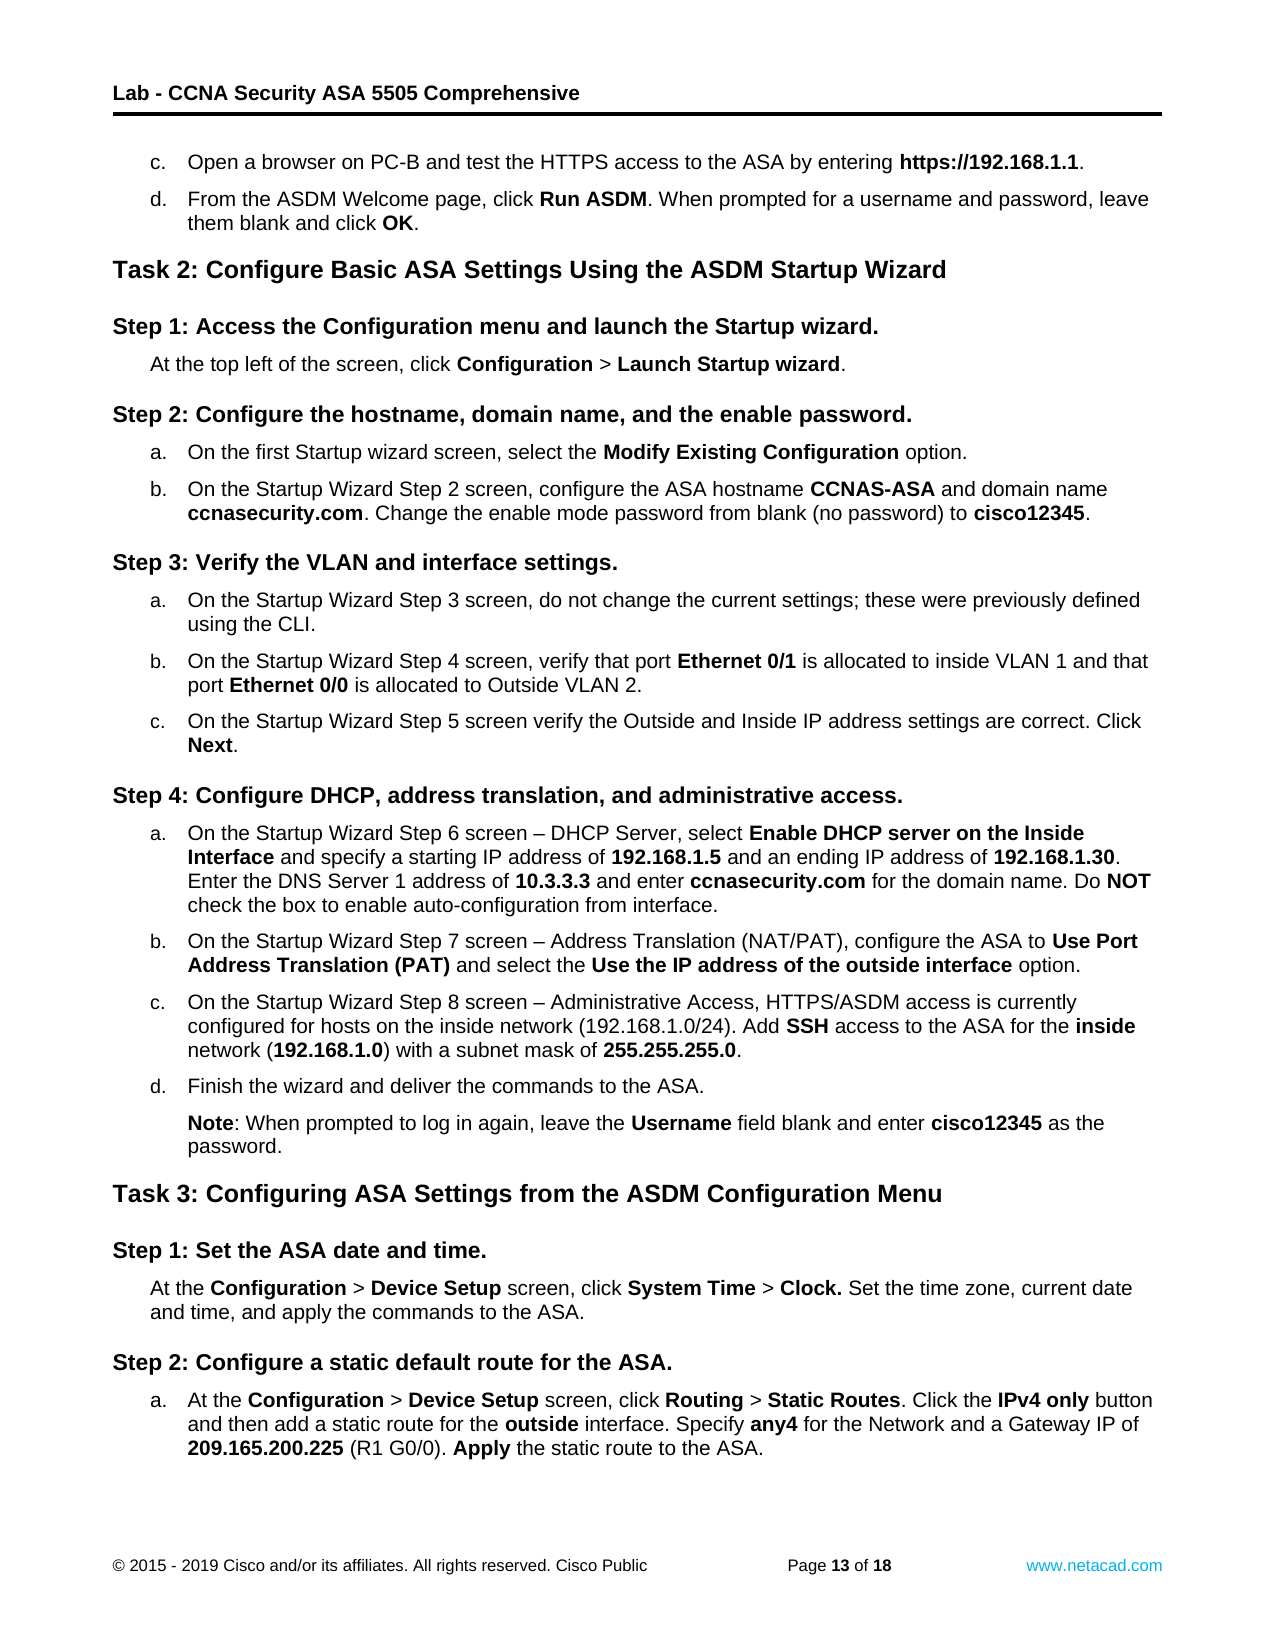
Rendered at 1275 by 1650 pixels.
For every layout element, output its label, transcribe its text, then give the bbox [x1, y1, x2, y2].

text Configure a static default route for the ASA. [112, 1349, 1162, 1375]
text On the Startup Wizard Step 5 screen verify the Outside and Inside IP address settings are correct. Click Next. [150, 709, 1162, 757]
text Configure DHCP, address translation, and administrative access. [112, 782, 1162, 808]
text Verify the VLAN and interface settings. [112, 549, 1162, 576]
text At the Configuration > Device Setup screen, click System Time > Clock. Set the time zone, current date and time, and apply the commands to the ASA. [150, 1276, 1162, 1324]
text On the Startup Wizard Step 2 screen, configure the ASA hostname CCNAS-ASA and domain name ccnasecurity.com. Change the enable mode password from blank (no password) to cisco12345. [150, 476, 1162, 524]
text Set the ASA date and time. [112, 1237, 1162, 1263]
text On the Startup Wizard Step 8 screen – Administrative Access, HTTPS/ASDM access is currently configured for hosts on the inside network (192.168.1.0/24). Add SSH access to the ASA for the inside network (192.168.1.0) with a subnet mask of 255.255.255.0. [150, 989, 1162, 1061]
text At the top left of the screen, click Configuration > Launch Startup wizard. [150, 352, 1162, 376]
text At the Configuration > Device Setup screen, click Routing > Static Routes. Click the IPv4 only button and then add a static route for the outside interface. Specify any4 for the Network and a Gateway IP of 209.165.200.225 (R1 G0/0). Apply the static route to the ASA. [150, 1388, 1162, 1459]
text On the Startup Wizard Step 3 screen, do not change the current settings; these were previously defined using the CLI. [150, 588, 1162, 636]
list Configure Basic ASA Settings Using the ASDM Startup Wizard [112, 255, 1162, 284]
text On the Startup Wizard Step 7 screen – Address Translation (NAT/PAT), configure the ASA to Use Port Address Translation (PAT) and select the Use the IP address of the outside interface option. [150, 929, 1162, 977]
text Finish the wizard and deliver the commands to the ASA. [150, 1074, 1162, 1098]
text Note: When prompted to log in again, leave the Username field blank and enter cisco12345 as the password. [187, 1110, 1162, 1158]
list Configuring ASA Settings from the ASDM Configuration Menu [112, 1179, 1162, 1208]
text Access the Configuration menu and launch the Startup wizard. [112, 313, 1162, 339]
text On the first Startup wizard screen, select the Modify Existing Configuration option. [150, 440, 1162, 464]
text Configure the hostname, domain name, and the enable password. [112, 401, 1162, 427]
text On the Startup Wizard Step 4 screen, verify that port Ethernet 0/1 is allocated to inside VLAN 1 and that port Ethernet 0/0 is allocated to Outside VLAN 2. [150, 648, 1162, 696]
text Open a browser on PC-B and test the HTTPS access to the ASA by entering https://192.168.1.1. [150, 150, 1162, 174]
text On the Startup Wizard Step 6 screen – DHCP Server, select Enable DHCP server on the Inside Interface and specify a starting IP address of 192.168.1.5 and an ending IP address of 192.168.1.30. Enter the DNS Server 1 address of 10.3.3.3 and enter ccnasecurity.com for the domain name. Do NOT check the box to enable auto-configuration from interface. [150, 821, 1162, 917]
text From the ASDM Welcome page, click Run ASDM. When prompted for a username and password, leave them blank and click OK. [150, 186, 1162, 234]
